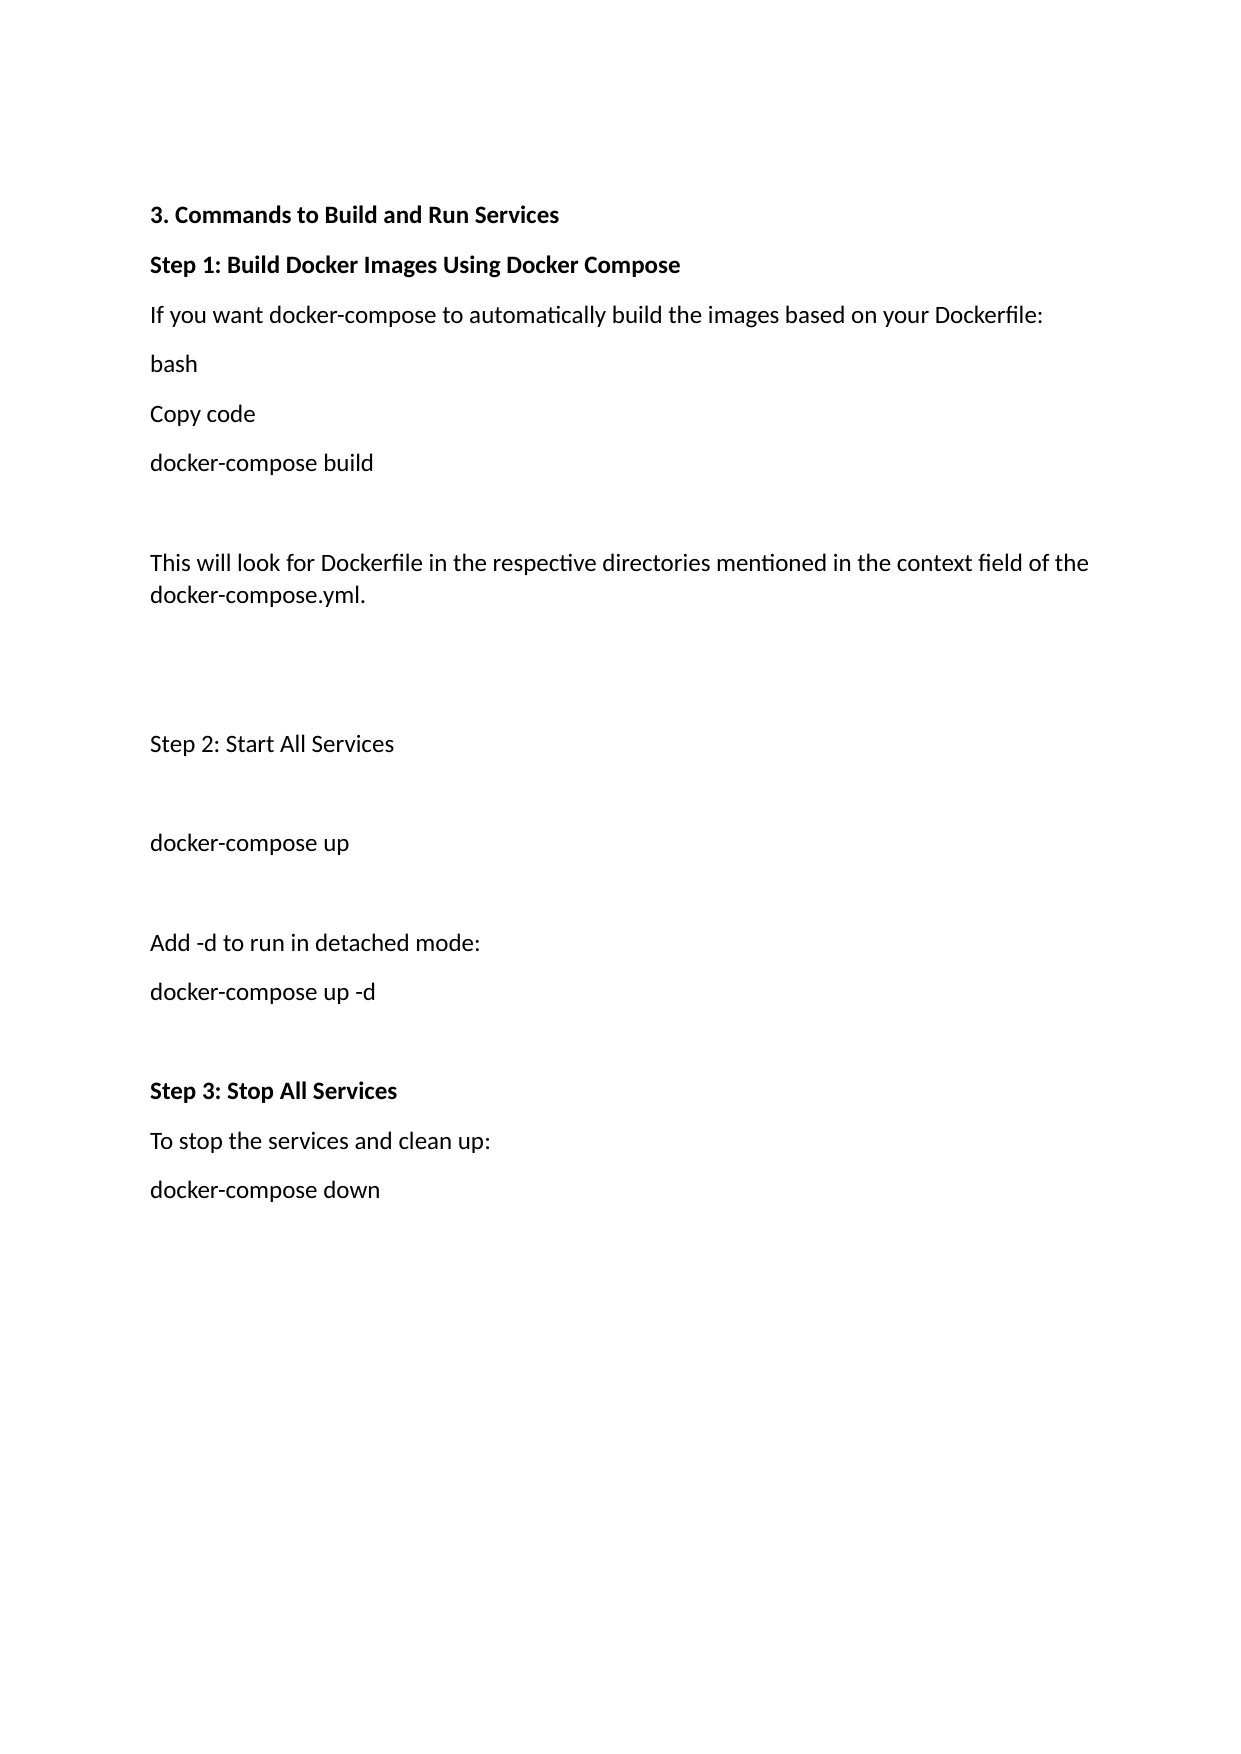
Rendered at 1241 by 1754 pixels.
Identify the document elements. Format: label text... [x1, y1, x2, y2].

text docker-compose build [150, 447, 1090, 478]
text Step 3: Stop All Services [150, 1075, 1090, 1106]
text This will look for Dockerfile in the respective directories mentioned in the context field of the docker-compose.yml. [150, 547, 1090, 610]
text If you want docker-compose to automatically build the images based on your Dockerfile: [150, 299, 1090, 329]
text Step 2: Start All Services [150, 728, 1090, 759]
text docker-compose up -d [150, 976, 1090, 1007]
text Copy code [150, 398, 1090, 428]
text bash [150, 348, 1090, 379]
text docker-compose down [150, 1174, 1090, 1205]
text Add -d to run in detached mode: [150, 927, 1090, 957]
text docker-compose up [150, 827, 1090, 858]
text To stop the services and clean up: [150, 1125, 1090, 1156]
text Step 1: Build Docker Images Using Docker Compose [150, 249, 1090, 280]
text 3. Commands to Build and Run Services [150, 199, 1090, 230]
